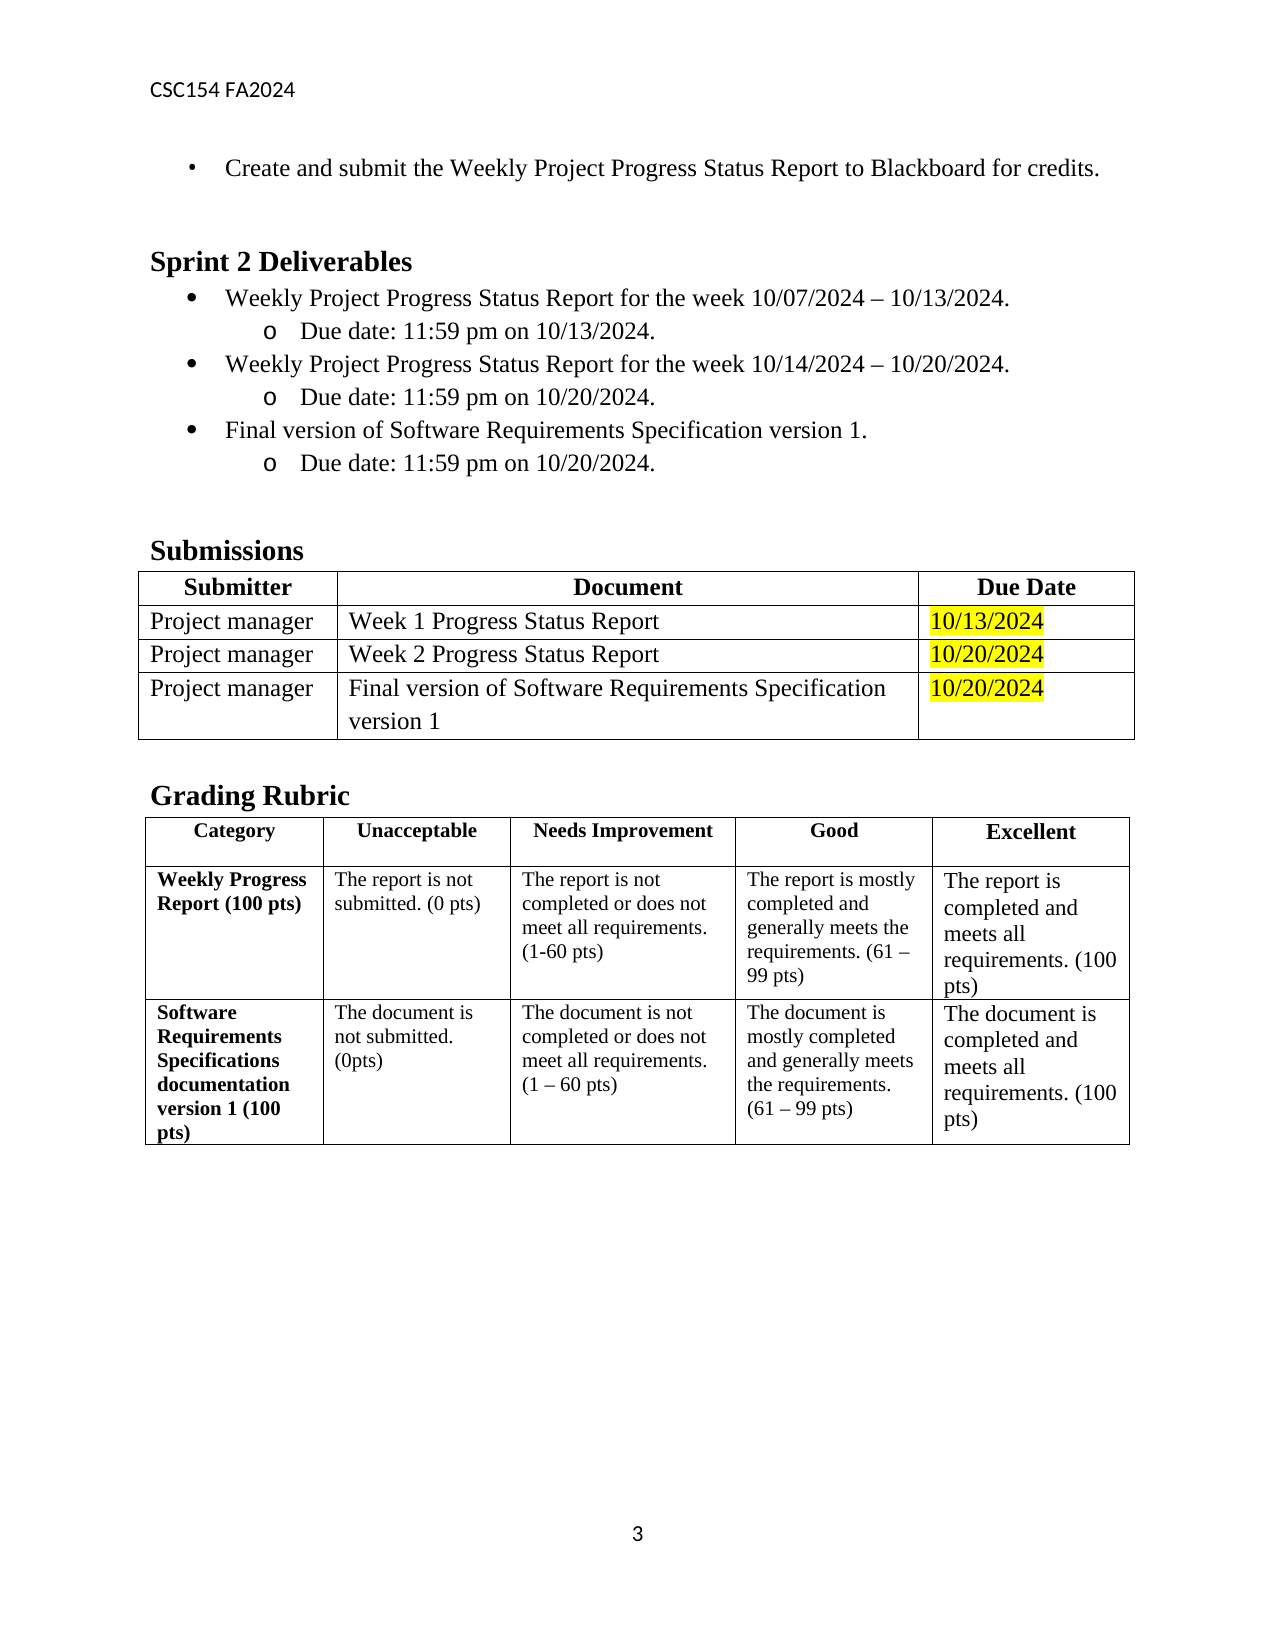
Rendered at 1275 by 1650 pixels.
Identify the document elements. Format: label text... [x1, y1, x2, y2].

table_header Due Date [919, 572, 1134, 605]
text Grading Rubric [150, 778, 1125, 812]
table_header Document [338, 572, 918, 605]
table_header Category [146, 818, 323, 866]
table_header Submitter [139, 572, 337, 605]
list Due date: 11:59 pm on 10/20/2024. [262, 448, 1125, 479]
list Due date: 11:59 pm on 10/20/2024. [262, 382, 1125, 413]
list Final version of Software Requirements Specification version 1. [187, 415, 1125, 444]
table_cell Software Requirements Specifications documentation version 1 (100 pts) [146, 1000, 323, 1144]
table_cell Week 1 Progress Status Report [338, 606, 918, 638]
table_cell The report is completed and meets all requirements. (100 pts) [933, 867, 1129, 999]
list Create and submit the Weekly Project Progress Status Report to Blackboard for credits. [187, 150, 1125, 184]
list Weekly Project Progress Status Report for the week 10/14/2024 – 10/20/2024. [187, 349, 1125, 378]
list Weekly Project Progress Status Report for the week 10/07/2024 – 10/13/2024. [187, 283, 1125, 312]
table_cell 10/13/2024 [919, 606, 1134, 638]
table_cell The document is not completed or does not meet all requirements. (1 – 60 pts) [511, 1000, 735, 1144]
table_cell Project manager [139, 606, 337, 638]
table_cell Final version of Software Requirements Specification version 1 [338, 673, 918, 739]
table_cell Project manager [139, 673, 337, 739]
table_cell The report is mostly completed and generally meets the requirements. (61 – 99 pts) [736, 867, 932, 999]
table_cell Week 2 Progress Status Report [338, 640, 918, 672]
table_header Unacceptable [324, 818, 510, 866]
table_cell 10/20/2024 [919, 673, 1134, 739]
list Due date: 11:59 pm on 10/13/2024. [262, 316, 1125, 347]
text Submissions [150, 533, 1125, 566]
text Sprint 2 Deliverables [150, 244, 1125, 278]
table_cell The document is mostly completed and generally meets the requirements. (61 – 99 pts) [736, 1000, 932, 1144]
table_header Excellent [933, 818, 1129, 866]
table_cell Weekly Progress Report (100 pts) [146, 867, 323, 999]
table_cell The document is completed and meets all requirements. (100 pts) [933, 1000, 1129, 1144]
table_cell 10/20/2024 [919, 640, 1134, 672]
table_cell The report is not submitted. (0 pts) [324, 867, 510, 999]
table_cell Project manager [139, 640, 337, 672]
table_header Good [736, 818, 932, 866]
table_cell The document is not submitted. (0pts) [324, 1000, 510, 1144]
table_header Needs Improvement [511, 818, 735, 866]
table_cell The report is not completed or does not meet all requirements. (1-60 pts) [511, 867, 735, 999]
